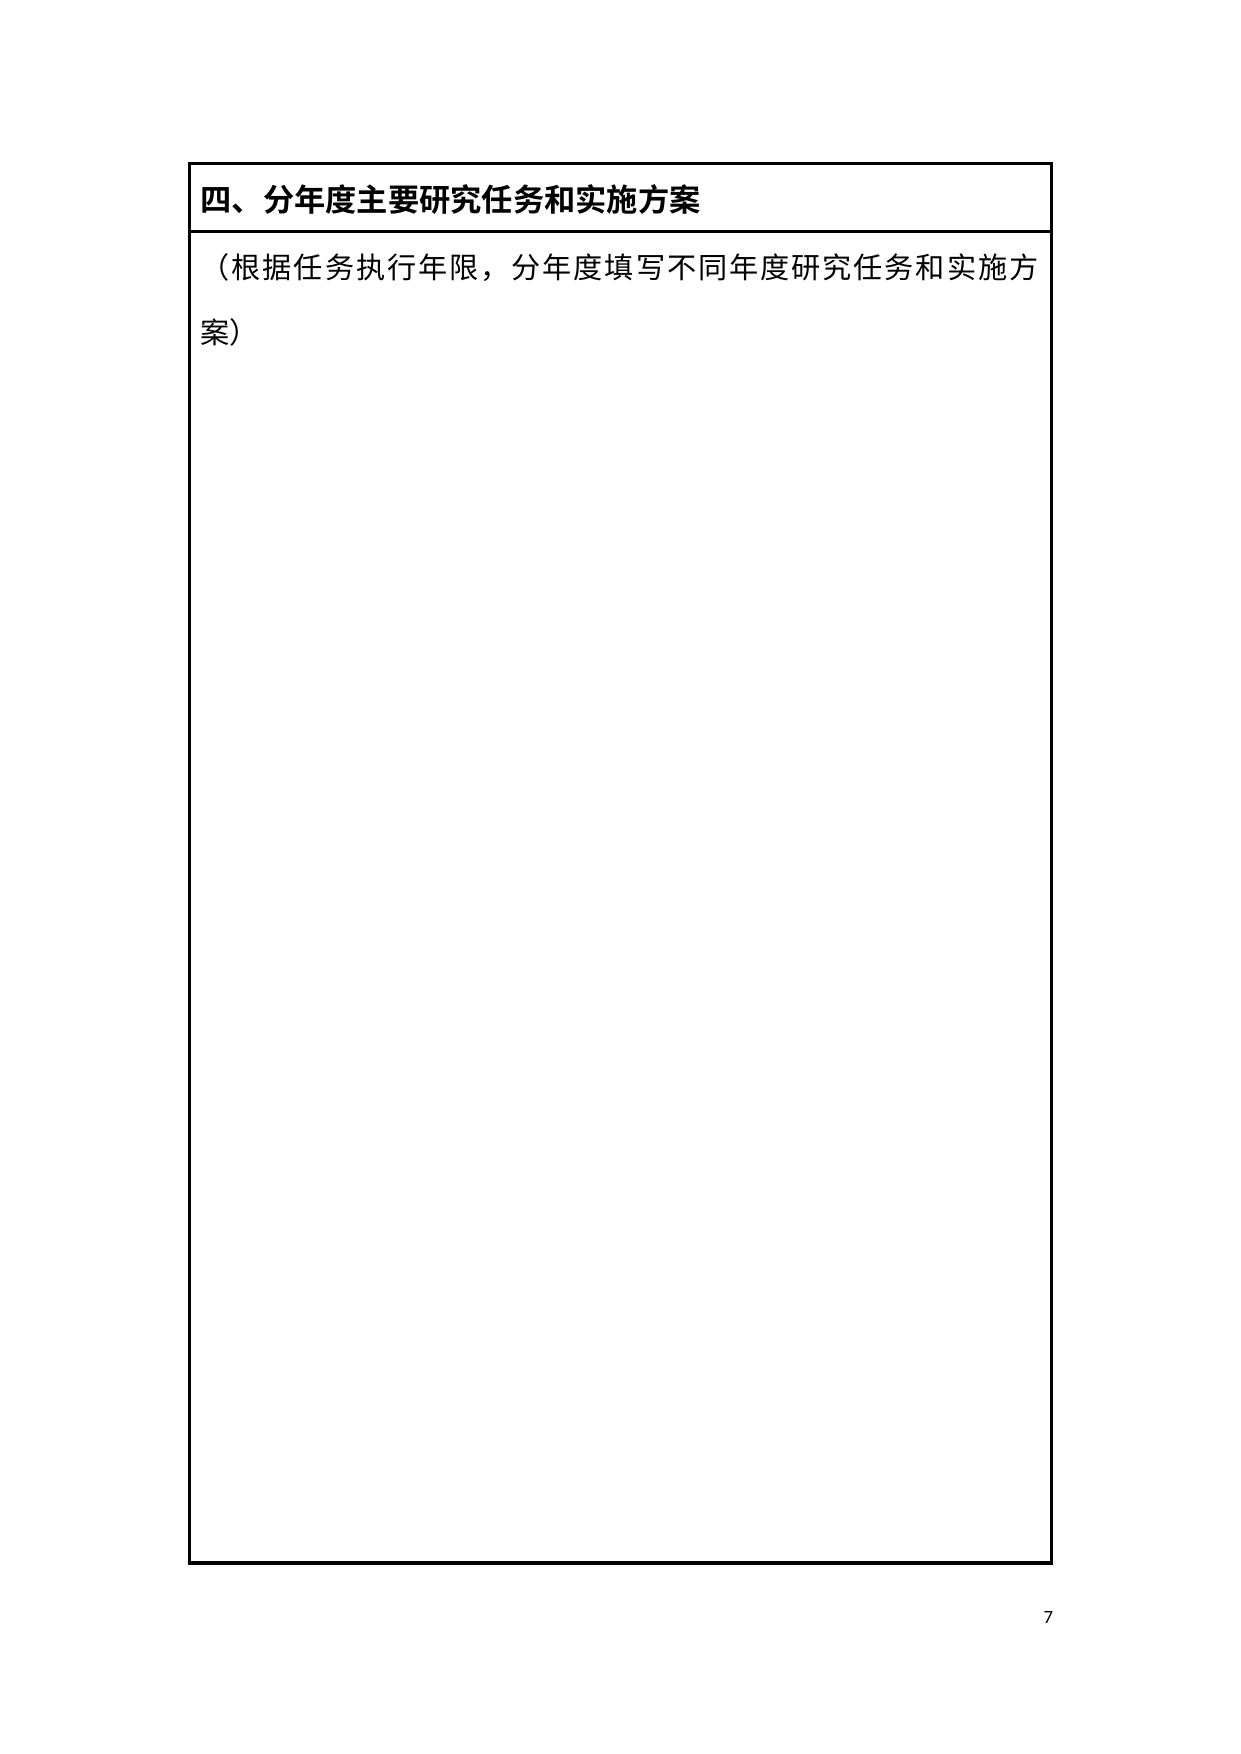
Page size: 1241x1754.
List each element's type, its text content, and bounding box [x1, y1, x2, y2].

table_header 四、分年度主要研究任务和实施方案 [191, 165, 1050, 230]
table_cell （根据任务执行年限，分年度填写不同年度研究任务和实施方案） [191, 233, 1050, 1561]
